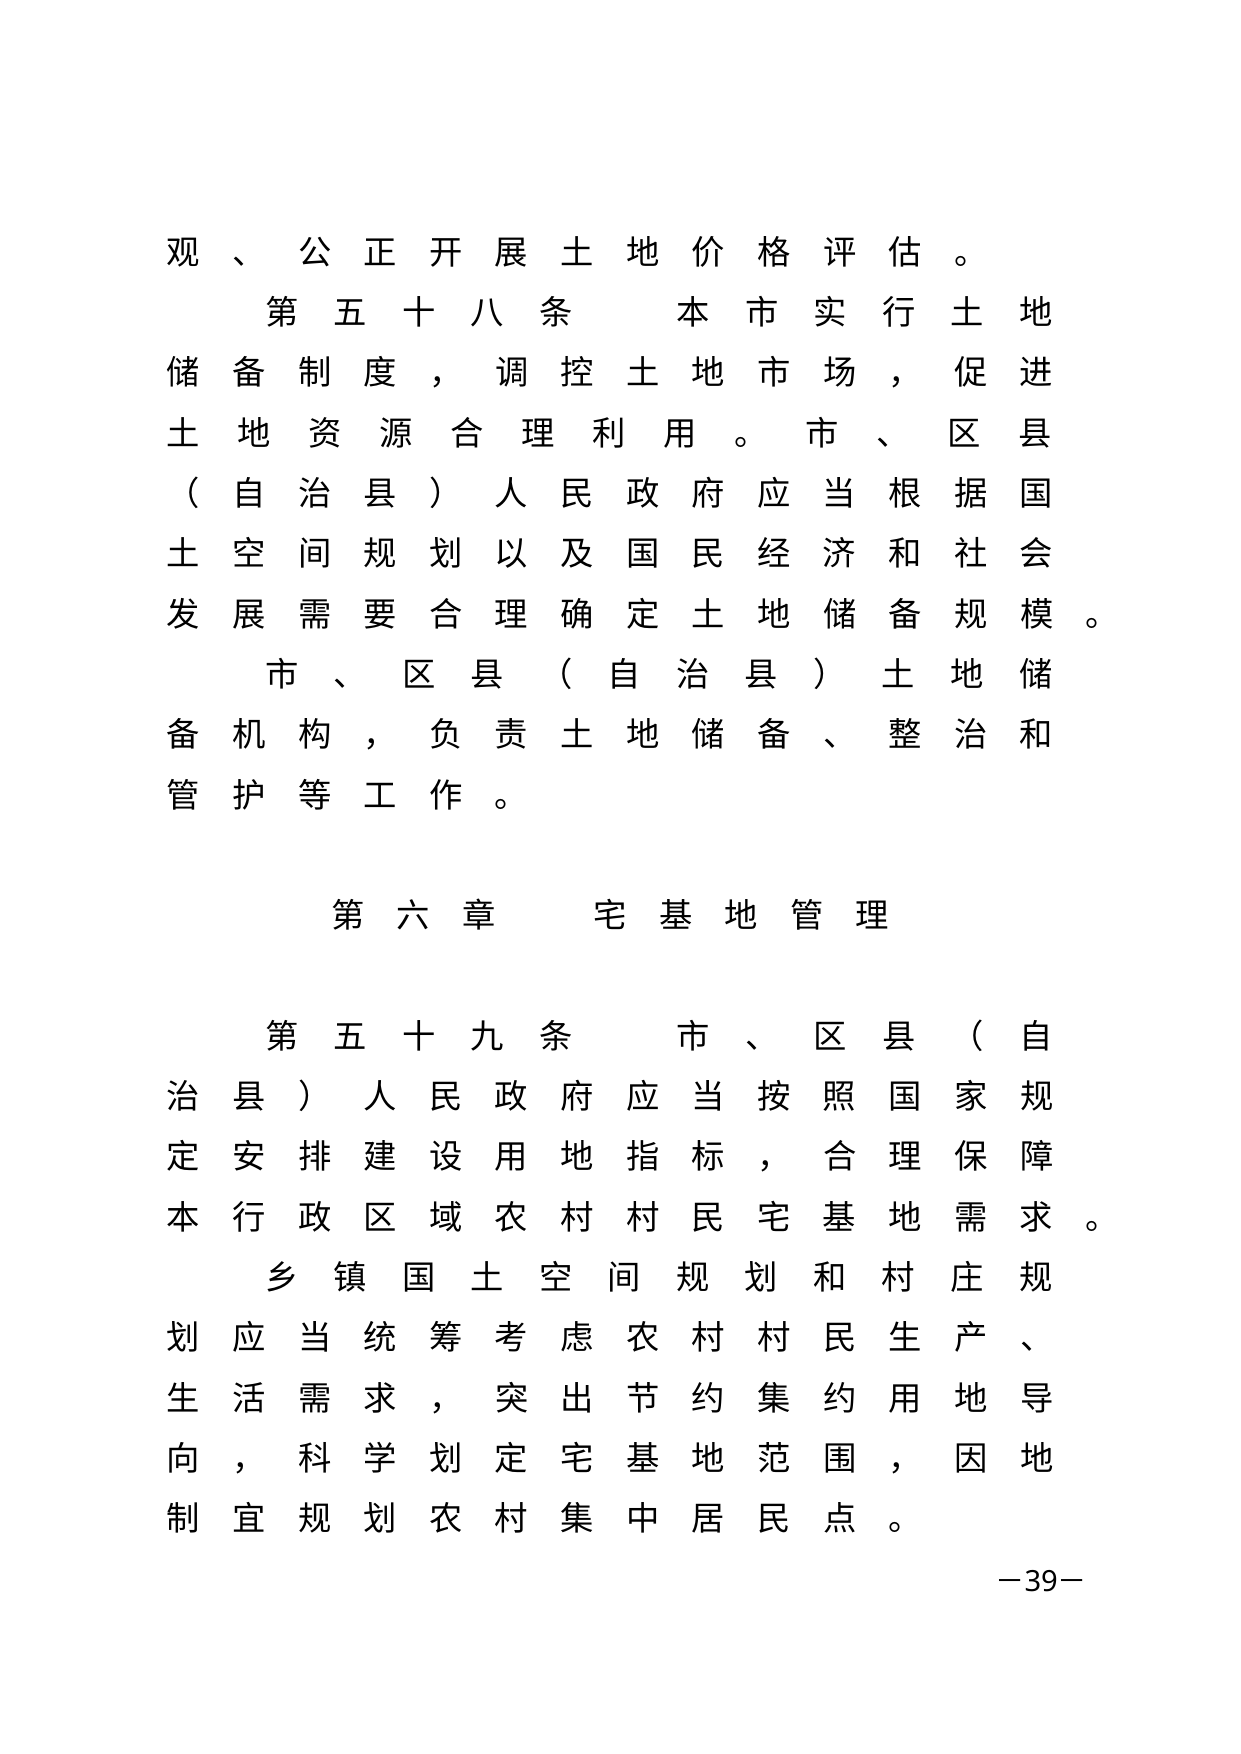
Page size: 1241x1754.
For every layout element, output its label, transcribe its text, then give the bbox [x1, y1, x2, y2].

text 第五十八条 本市实行土地储备制度，调控土地市场，促进土地资源合理利用。市、区县（自治县）人民政府应当根据国土空间规划以及国民经济和社会发展需要合理确定土地储备规模。 [167, 280, 1085, 642]
text 第六章 宅基地管理 [167, 883, 1085, 943]
text 乡镇国土空间规划和村庄规划应当统筹考虑农村村民生产、生活需求，突出节约集约用地导向，科学划定宅基地范围，因地制宜规划农村集中居民点。 [167, 1245, 1085, 1546]
text 第五十九条 市、区县（自治县）人民政府应当按照国家规定安排建设用地指标，合理保障本行政区域农村村民宅基地需求。 [167, 1003, 1085, 1245]
text 市、区县（自治县）土地储备机构，负责土地储备、整治和管护等工作。 [167, 642, 1085, 823]
text 土地评估机构及其评估专业人员应当遵守法律、行政法规和评估准则、评估规程，独立、客观、公正开展土地价格评估。 [167, 219, 1085, 280]
